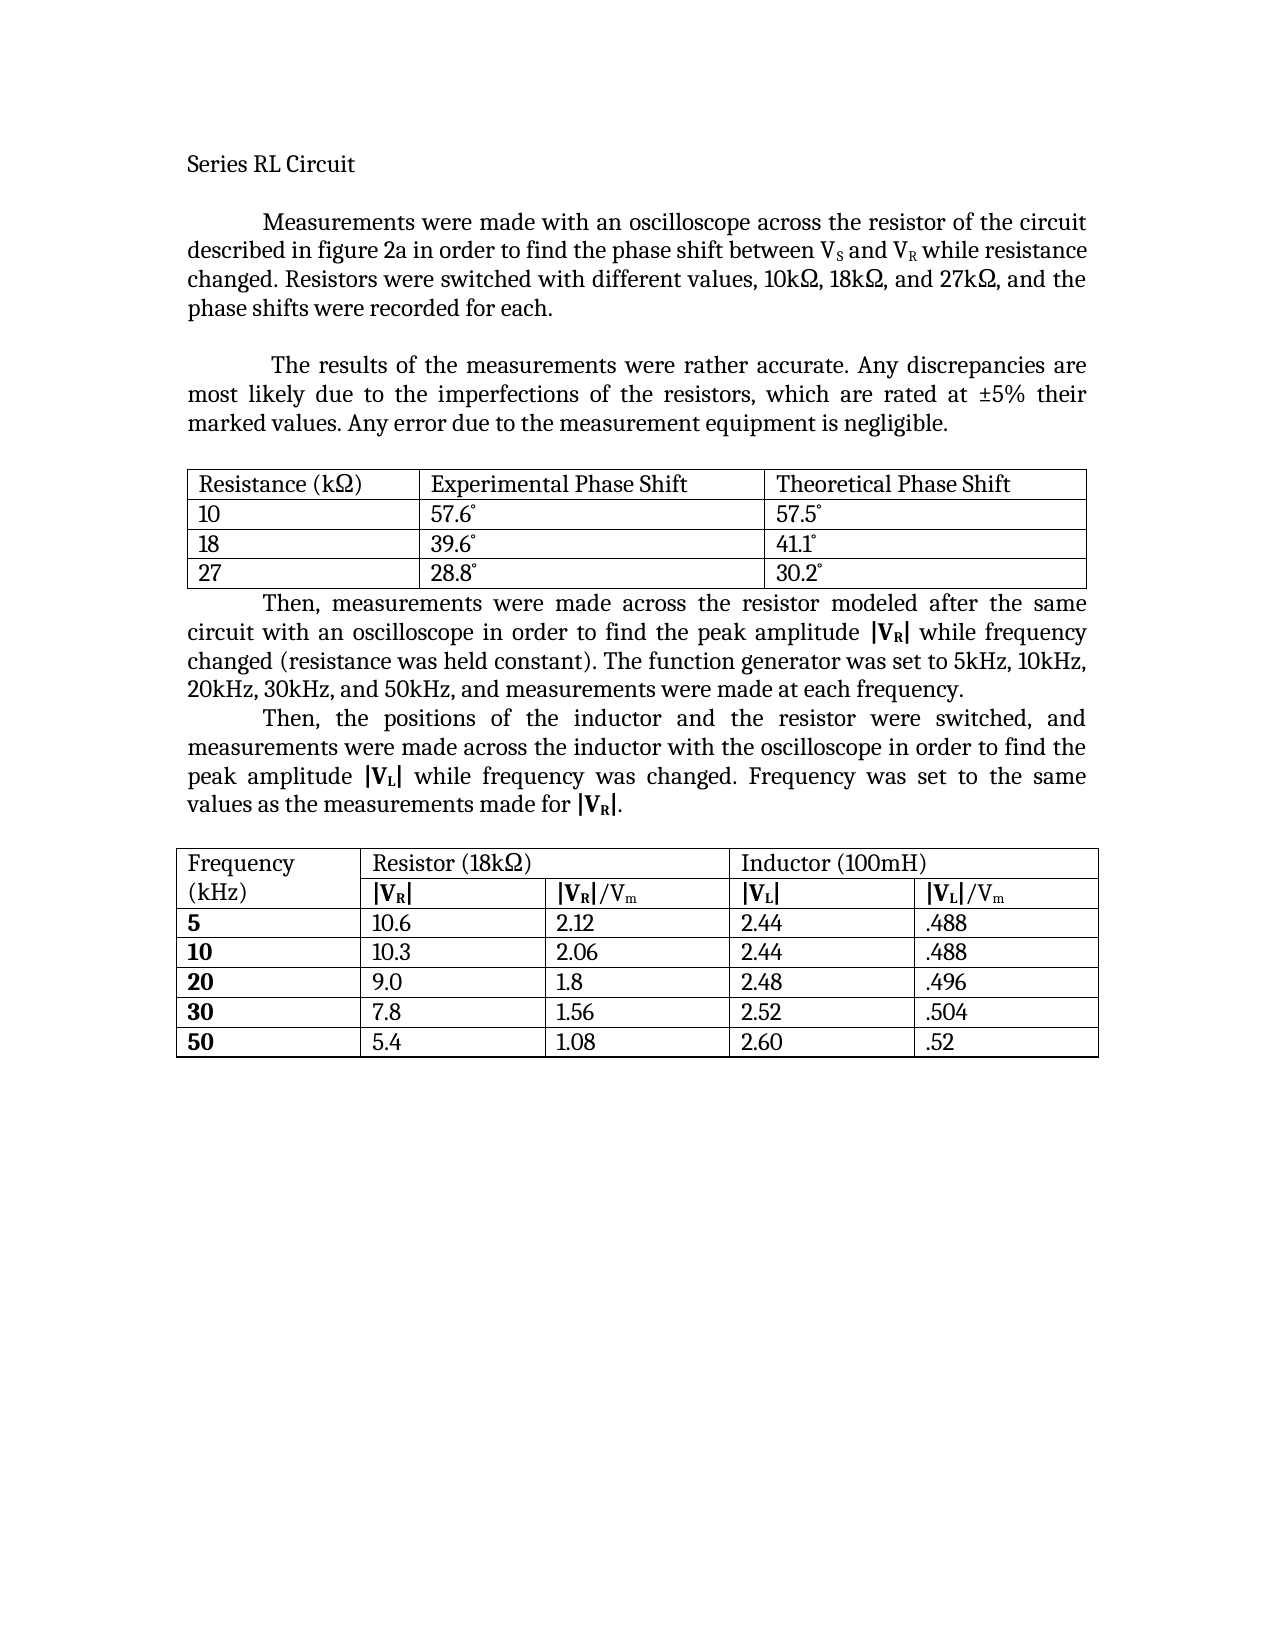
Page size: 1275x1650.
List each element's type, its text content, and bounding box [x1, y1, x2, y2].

table_cell 10.3 [361, 938, 545, 967]
table_cell 2.44 [730, 909, 914, 937]
table_header Experimental Phase Shift [420, 470, 764, 499]
table_cell .52 [915, 1028, 1098, 1056]
table_cell .504 [915, 998, 1098, 1027]
table_cell |VL|/Vm [915, 879, 1098, 907]
table_cell 2.60 [730, 1028, 914, 1056]
table_cell |VL| [730, 879, 914, 907]
table_cell .488 [915, 909, 1098, 937]
table_cell 5 [177, 909, 360, 937]
table_header Resistance (kΩ) [188, 470, 419, 499]
table_cell 2.52 [730, 998, 914, 1027]
text Then, the positions of the inductor and the resistor were switched, and measurements were made across the inductor with the oscilloscope in order to find the peak amplitude |VL| while frequency was changed. Frequency was set to the same values as the measurements made for |VR|. [187, 704, 1087, 819]
table_cell 57.6˚ [420, 500, 764, 528]
table_header Inductor (100mH) [730, 849, 1098, 878]
table_cell 20 [177, 968, 360, 997]
table_cell .488 [915, 938, 1098, 967]
table_header Resistor (18kΩ) [361, 849, 729, 878]
table_cell 57.5˚ [765, 500, 1086, 528]
table_cell 2.12 [546, 909, 729, 937]
table_cell 41.1˚ [765, 530, 1086, 558]
table_cell 1.08 [546, 1028, 729, 1056]
text Measurements were made with an oscilloscope across the resistor of the circuit described in figure 2a in order to find the phase shift between VS and VR while resistance changed. Resistors were switched with different values, 10kΩ, 18kΩ, and 27kΩ, and the phase shifts were recorded for each. [187, 207, 1087, 322]
table_cell 28.8˚ [420, 559, 764, 588]
table_cell 7.8 [361, 998, 545, 1027]
table_header Theoretical Phase Shift [765, 470, 1086, 499]
table_cell 5.4 [361, 1028, 545, 1056]
table_cell 10 [177, 938, 360, 967]
table_cell 9.0 [361, 968, 545, 997]
table_cell 39.6˚ [420, 530, 764, 558]
table_cell 27 [188, 559, 419, 588]
table_cell 10 [188, 500, 419, 528]
table_cell 1.56 [546, 998, 729, 1027]
table_header Frequency (kHz) [177, 849, 360, 907]
text Series RL Circuit [187, 150, 1087, 179]
table_cell |VR| [361, 879, 545, 907]
table_cell 18 [188, 530, 419, 558]
table_cell 30.2˚ [765, 559, 1086, 588]
table_cell 2.44 [730, 938, 914, 967]
table_cell 10.6 [361, 909, 545, 937]
text Then, measurements were made across the resistor modeled after the same circuit with an oscilloscope in order to find the peak amplitude |VR| while frequency changed (resistance was held constant). The function generator was set to 5kHz, 10kHz, 20kHz, 30kHz, and 50kHz, and measurements were made at each frequency. [187, 589, 1087, 704]
table_cell 1.8 [546, 968, 729, 997]
table_cell 2.48 [730, 968, 914, 997]
table_cell 2.06 [546, 938, 729, 967]
table_cell 30 [177, 998, 360, 1027]
table_cell 50 [177, 1028, 360, 1056]
text The results of the measurements were rather accurate. Any discrepancies are most likely due to the imperfections of the resistors, which are rated at ±5% their marked values. Any error due to the measurement equipment is negligible. [187, 351, 1087, 437]
table_cell |VR|/Vm [546, 879, 729, 907]
table_cell .496 [915, 968, 1098, 997]
